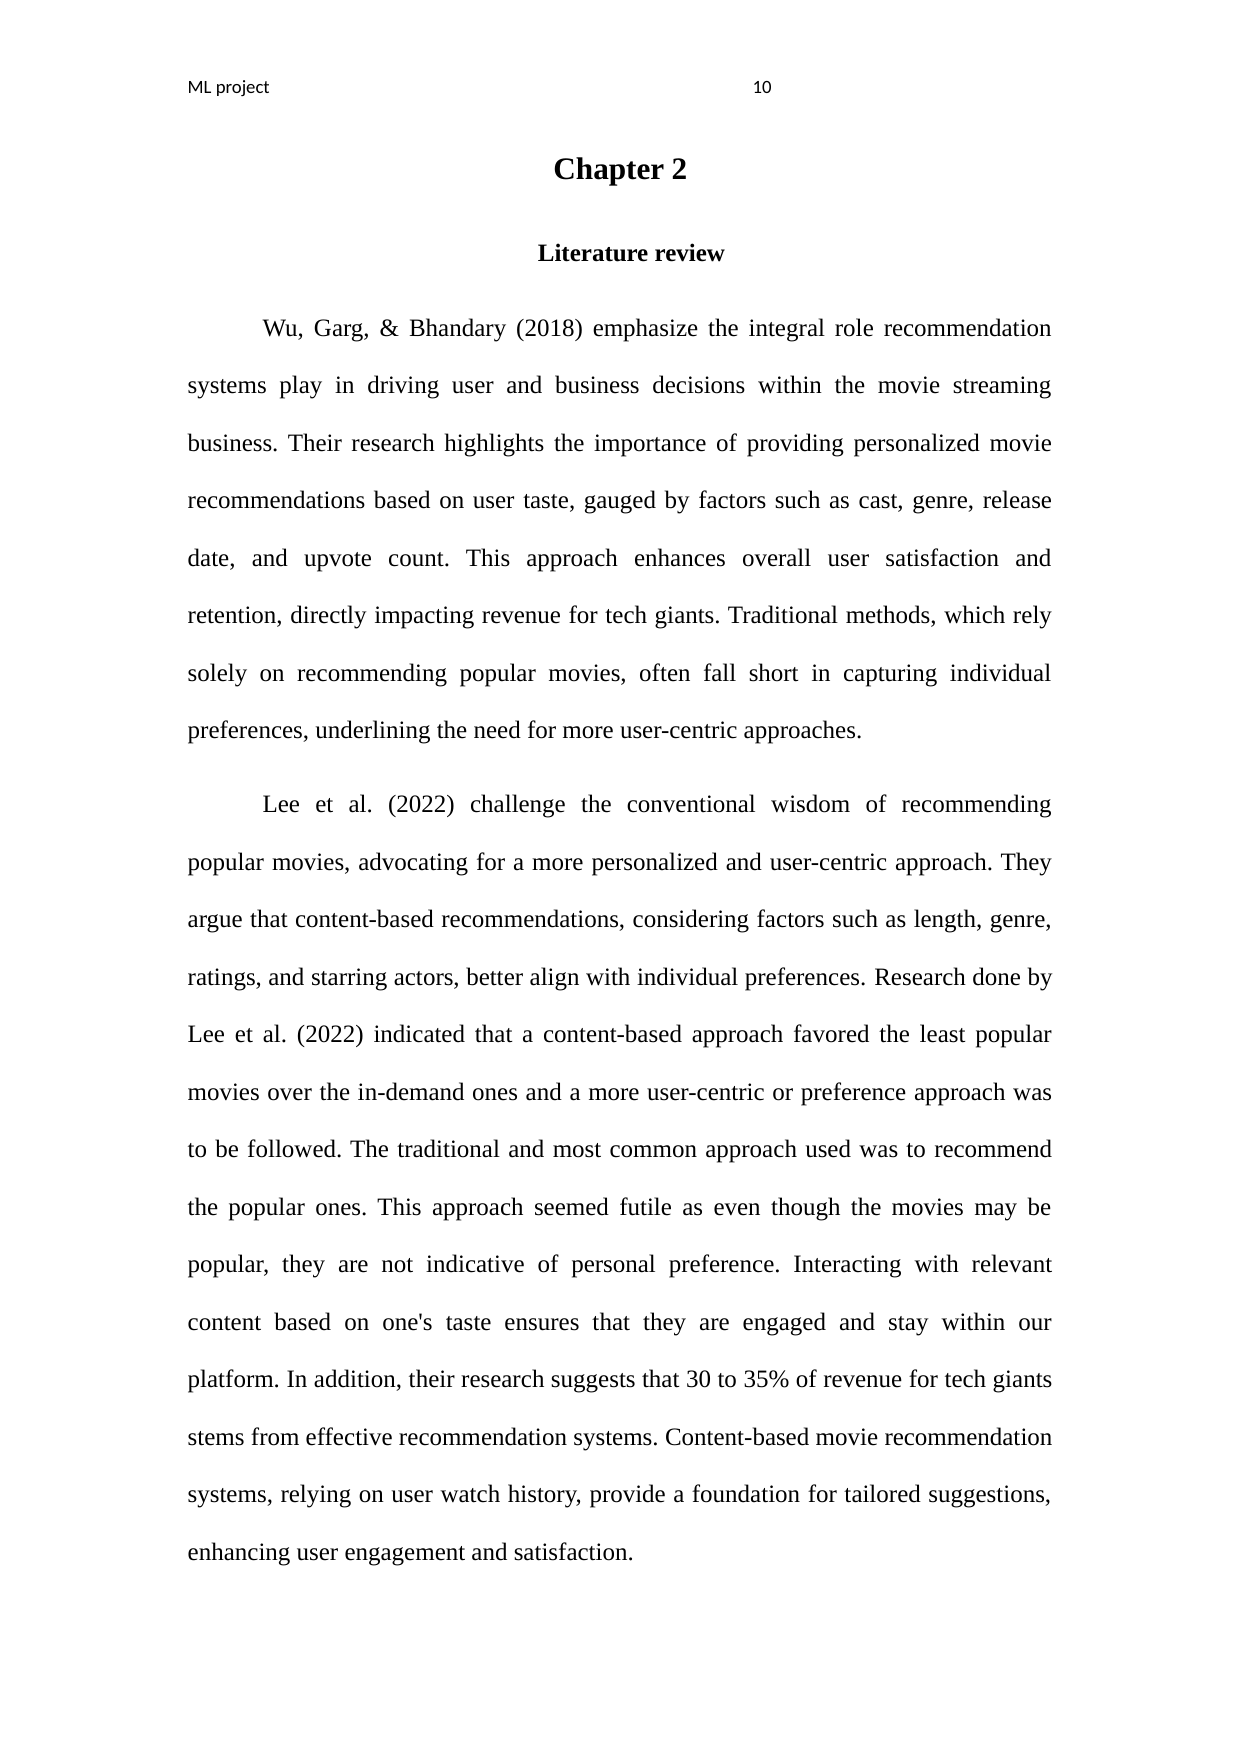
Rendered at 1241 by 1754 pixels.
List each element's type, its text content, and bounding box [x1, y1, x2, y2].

text Wu, Garg, & Bhandary (2018) emphasize the integral role recommendation systems play in driving user and business decisions within the movie streaming business. Their research highlights the importance of providing personalized movie recommendations based on user taste, gauged by factors such as cast, genre, release date, and upvote count. This approach enhances overall user satisfaction and retention, directly impacting revenue for tech giants. Traditional methods, which rely solely on recommending popular movies, often fall short in capturing individual preferences, underlining the need for more user-centric approaches. [187, 313, 1053, 744]
text Lee et al. (2022) challenge the conventional wisdom of recommending popular movies, advocating for a more personalized and user-centric approach. They argue that content-based recommendations, considering factors such as length, genre, ratings, and starring actors, better align with individual preferences. Research done by Lee et al. (2022) indicated that a content-based approach favored the least popular movies over the in-demand ones and a more user-centric or preference approach was to be followed. The traditional and most common approach used was to recommend the popular ones. This approach seemed futile as even though the movies may be popular, they are not indicative of personal preference. Interacting with relevant content based on one's taste ensures that they are engaged and stay within our platform. In addition, their research suggests that 30 to 35% of revenue for tech giants stems from effective recommendation systems. Content-based movie recommendation systems, relying on user watch history, provide a foundation for tailored suggestions, enhancing user engagement and satisfaction. [187, 789, 1053, 1566]
text Literature review [187, 238, 1053, 267]
text Chapter 2 [187, 150, 1053, 186]
